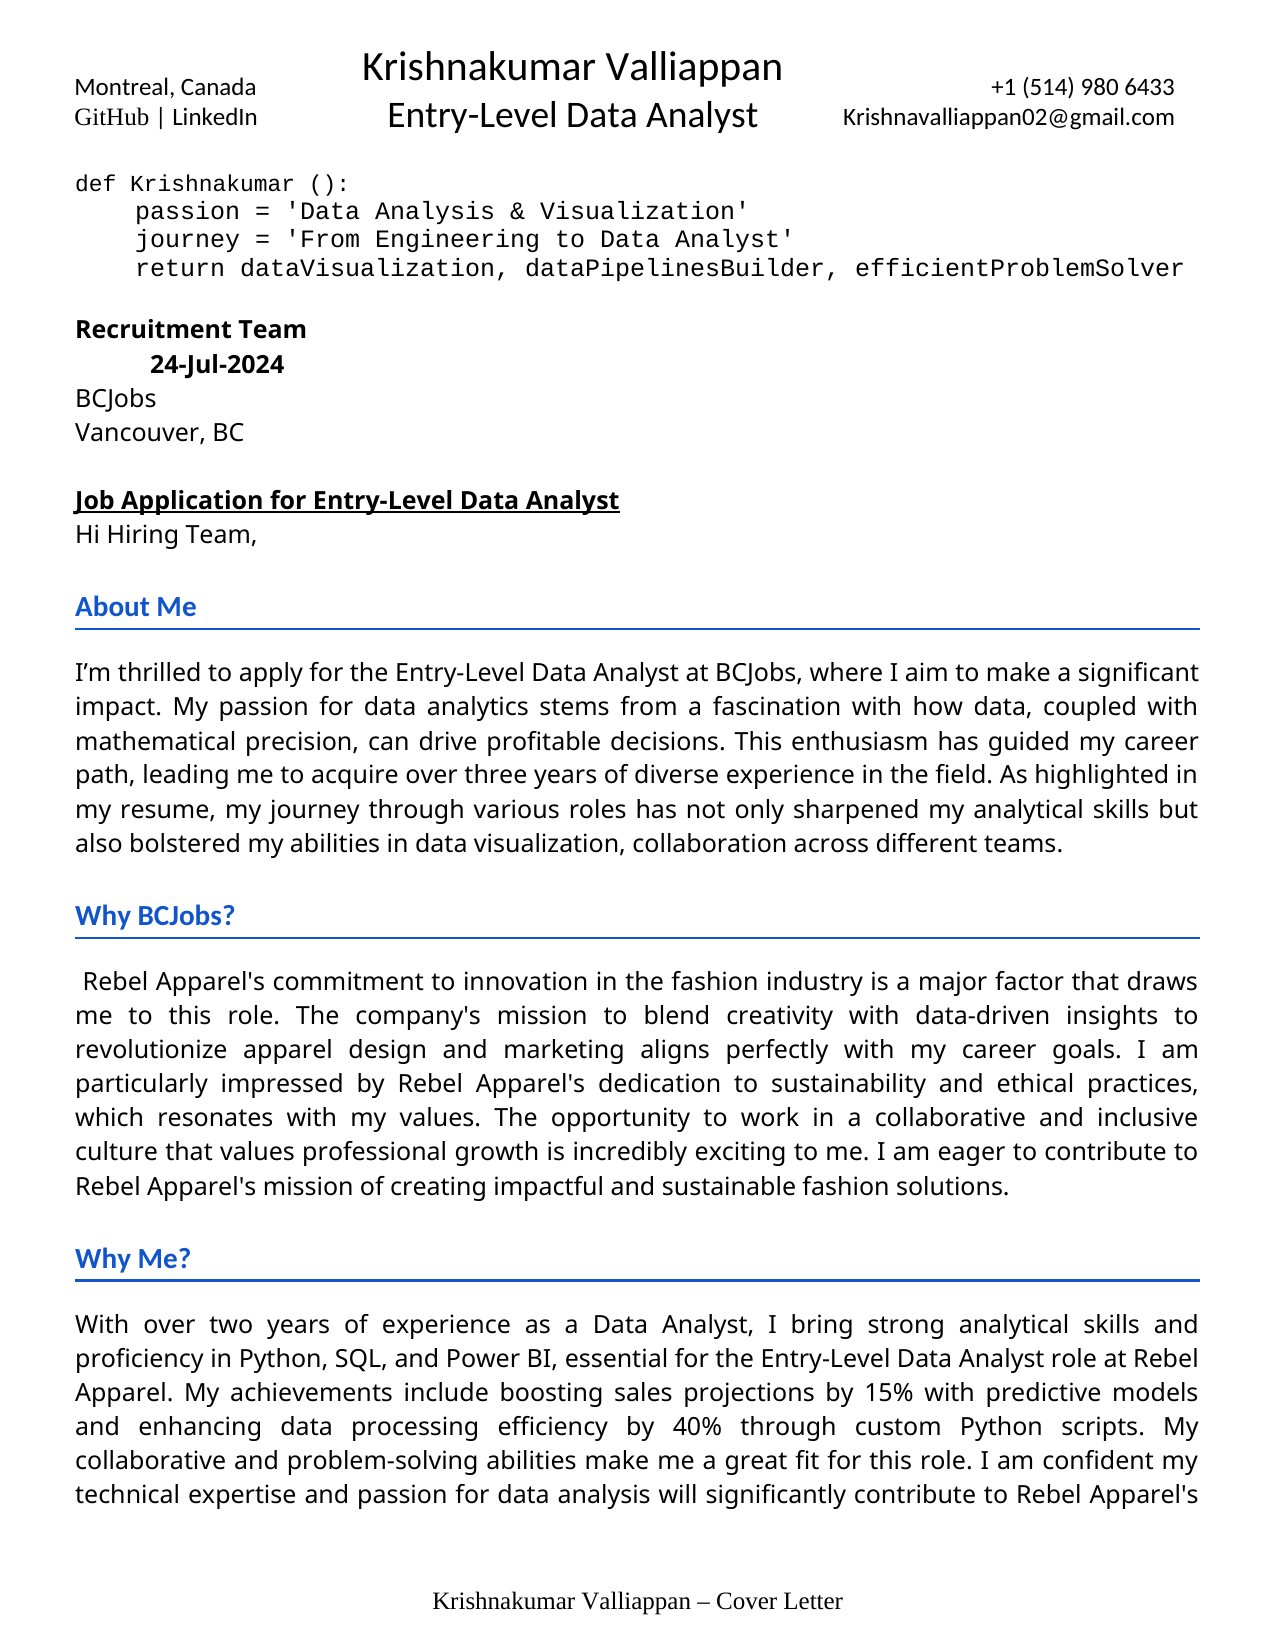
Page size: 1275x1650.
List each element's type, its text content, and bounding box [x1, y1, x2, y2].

text I’m thrilled to apply for the Entry-Level Data Analyst at BCJobs, where I aim to make a significant impact. My passion for data analytics stems from a fascination with how data, coupled with mathematical precision, can drive profitable decisions. This enthusiasm has guided my career path, leading me to acquire over three years of diverse experience in the field. As highlighted in my resume, my journey through various roles has not only sharpened my analytical skills but also bolstered my abilities in data visualization, collaboration across different teams. [75, 655, 1200, 859]
table_header +1 (514) 980 6433 Krishnavalliappan02@gmail.com [816, 30, 1185, 147]
text Rebel Apparel's commitment to innovation in the fashion industry is a major factor that draws me to this role. The company's mission to blend creativity with data-driven insights to revolutionize apparel design and marketing aligns perfectly with my career goals. I am particularly impressed by Rebel Apparel's dedication to sustainability and ethical practices, which resonates with my values. The opportunity to work in a collaborative and inclusive culture that values professional growth is incredibly exciting to me. I am eager to contribute to Rebel Apparel's mission of creating impactful and sustainable fashion solutions. [75, 964, 1200, 1202]
text return dataVisualization, dataPipelinesBuilder, efficientProblemSolver [75, 255, 1200, 283]
subtitle About Me [75, 588, 1200, 628]
subtitle Why Me? [75, 1240, 1200, 1279]
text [75, 1307, 1200, 1511]
table_header Krishnakumar Valliappan Entry-Level Data Analyst [329, 30, 816, 147]
text Job Application for Entry-Level Data Analyst [75, 482, 1200, 517]
text journey = 'From Engineering to Data Analyst' [75, 227, 1200, 255]
subtitle Why BCJobs? [75, 897, 1200, 937]
text Recruitment Team 24-Jul-2024 [75, 312, 1200, 380]
text Hi Hiring Team, [75, 517, 1200, 551]
text def Krishnakumar (): [75, 87, 1200, 198]
text passion = 'Data Analysis & Visualization' [75, 198, 1200, 227]
table_header Montreal, Canada GitHub | LinkedIn [64, 30, 329, 147]
text Vancouver, BC [75, 414, 1200, 448]
text BCJobs [75, 380, 1200, 414]
